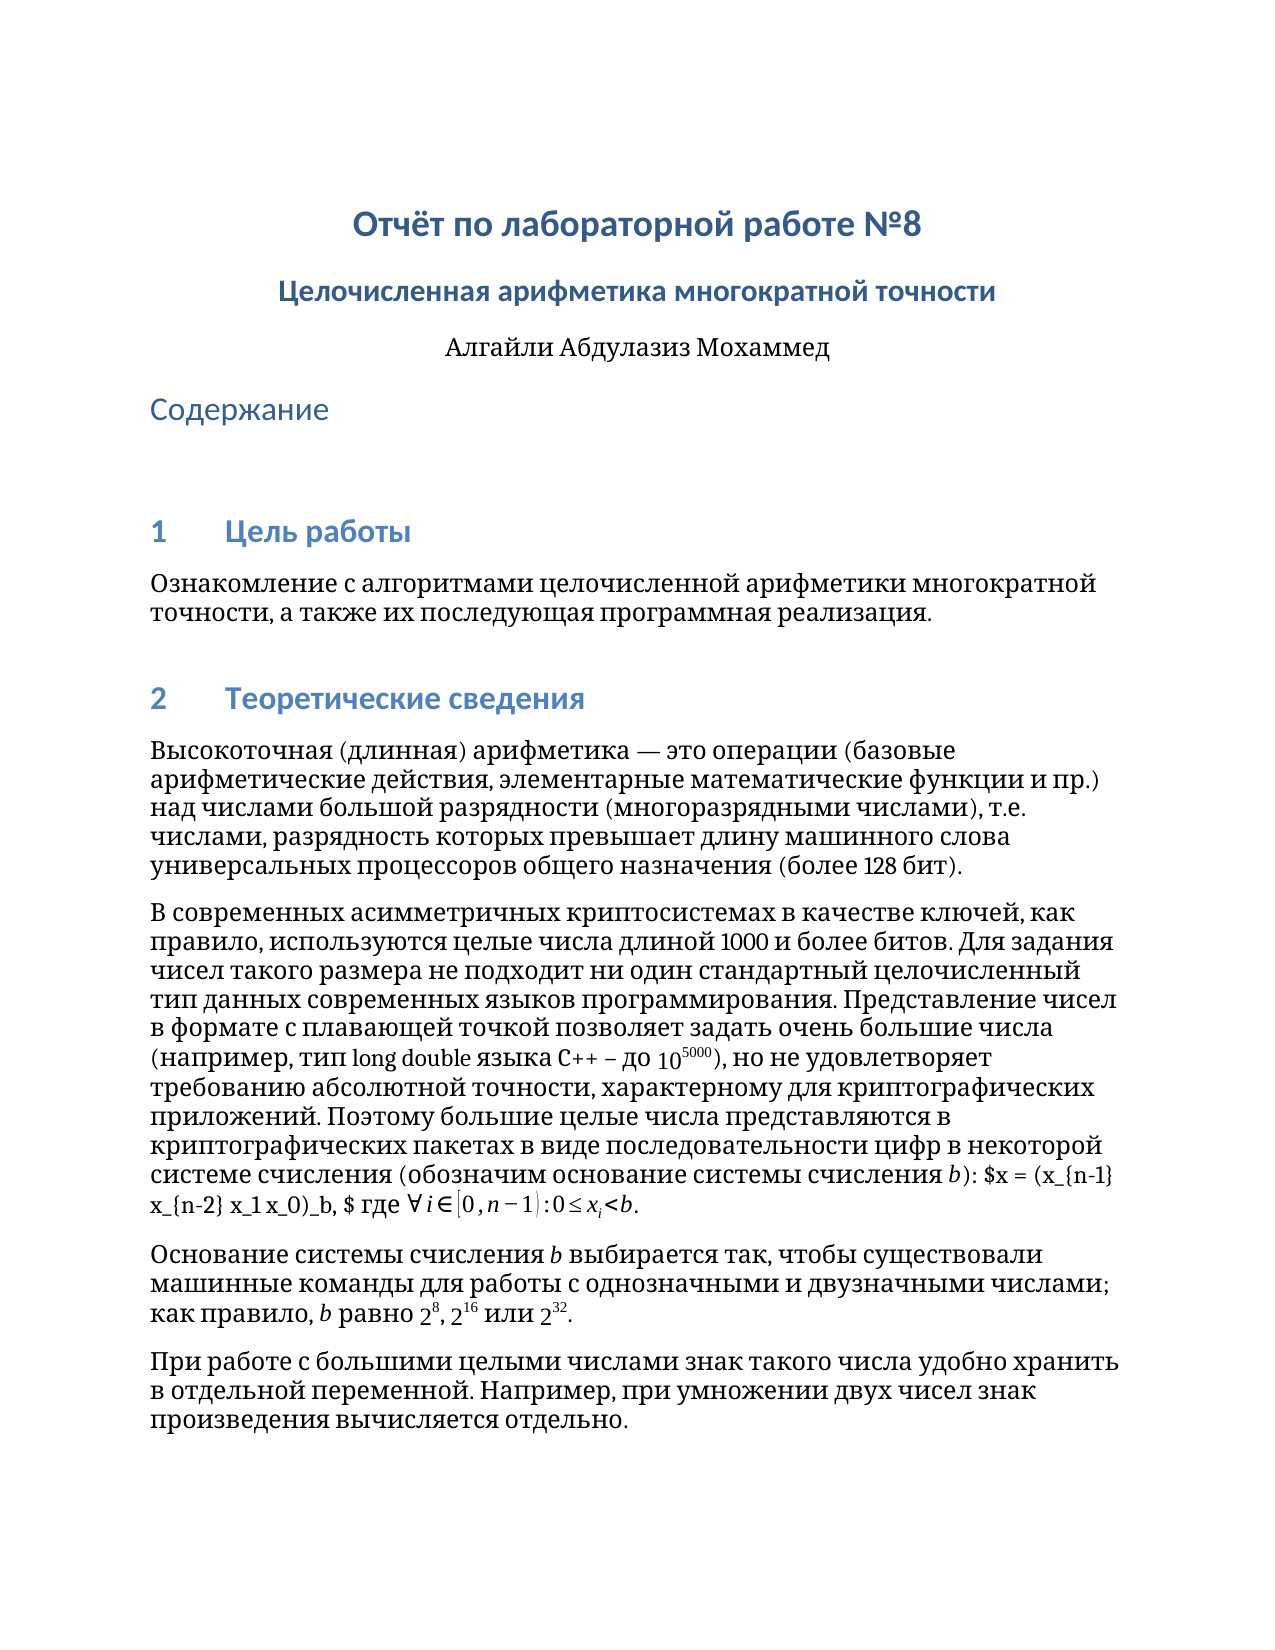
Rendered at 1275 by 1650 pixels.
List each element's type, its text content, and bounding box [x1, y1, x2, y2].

subtitle 2 Теоретические сведения [150, 677, 1125, 718]
subtitle Целочисленная арифметика многократной точности [150, 271, 1125, 309]
text В современных асимметричных криптосистемах в качестве ключей, как правило, используются целые числа длиной 1000 и более битов. Для задания чисел такого размера не подходит ни один стандартный целочисленный тип данных современных языков программирования. Представление чисел в формате с плавающей точкой позволяет задать очень большие числа (например, тип long double языка C++ – до ), но не удовлетворяет требованию абсолютной точности, характерному для криптографических приложений. Поэтому большие целые числа представляются в криптографических пакетах в виде последовательности цифр в некоторой системе счисления (обозначим основание системы счисления ): $x = (x_{n-1} x_{n-2} x_1 x_0)_b, $ где . [150, 899, 1125, 1222]
text Высокоточная (длинная) арифметика — это операции (базовые арифметические действия, элементарные математические функции и пр.) над числами большой разрядности (многоразрядными числами), т.е. числами, разрядность которых превышает длину машинного слова универсальных процессоров общего назначения (более 128 бит). [150, 737, 1125, 881]
text Алгайли Абдулазиз Мохаммед [150, 334, 1125, 363]
text Основание системы счисления выбирается так, чтобы существовали машинные команды для работы с однозначными и двузначными числами; как правило, равно , или . [150, 1241, 1125, 1329]
subtitle 1 Цель работы [150, 510, 1125, 551]
title Отчёт по лабораторной работе №8 [150, 200, 1125, 246]
text Ознакомление с алгоритмами целочисленной арифметики многократной точности, а также их последующая программная реализация. [150, 570, 1125, 627]
text При работе с большими целыми числами знак такого числа удобно хранить в отдельной переменной. Например, при умножении двух чисел знак произведения вычисляется отдельно. [150, 1348, 1125, 1434]
